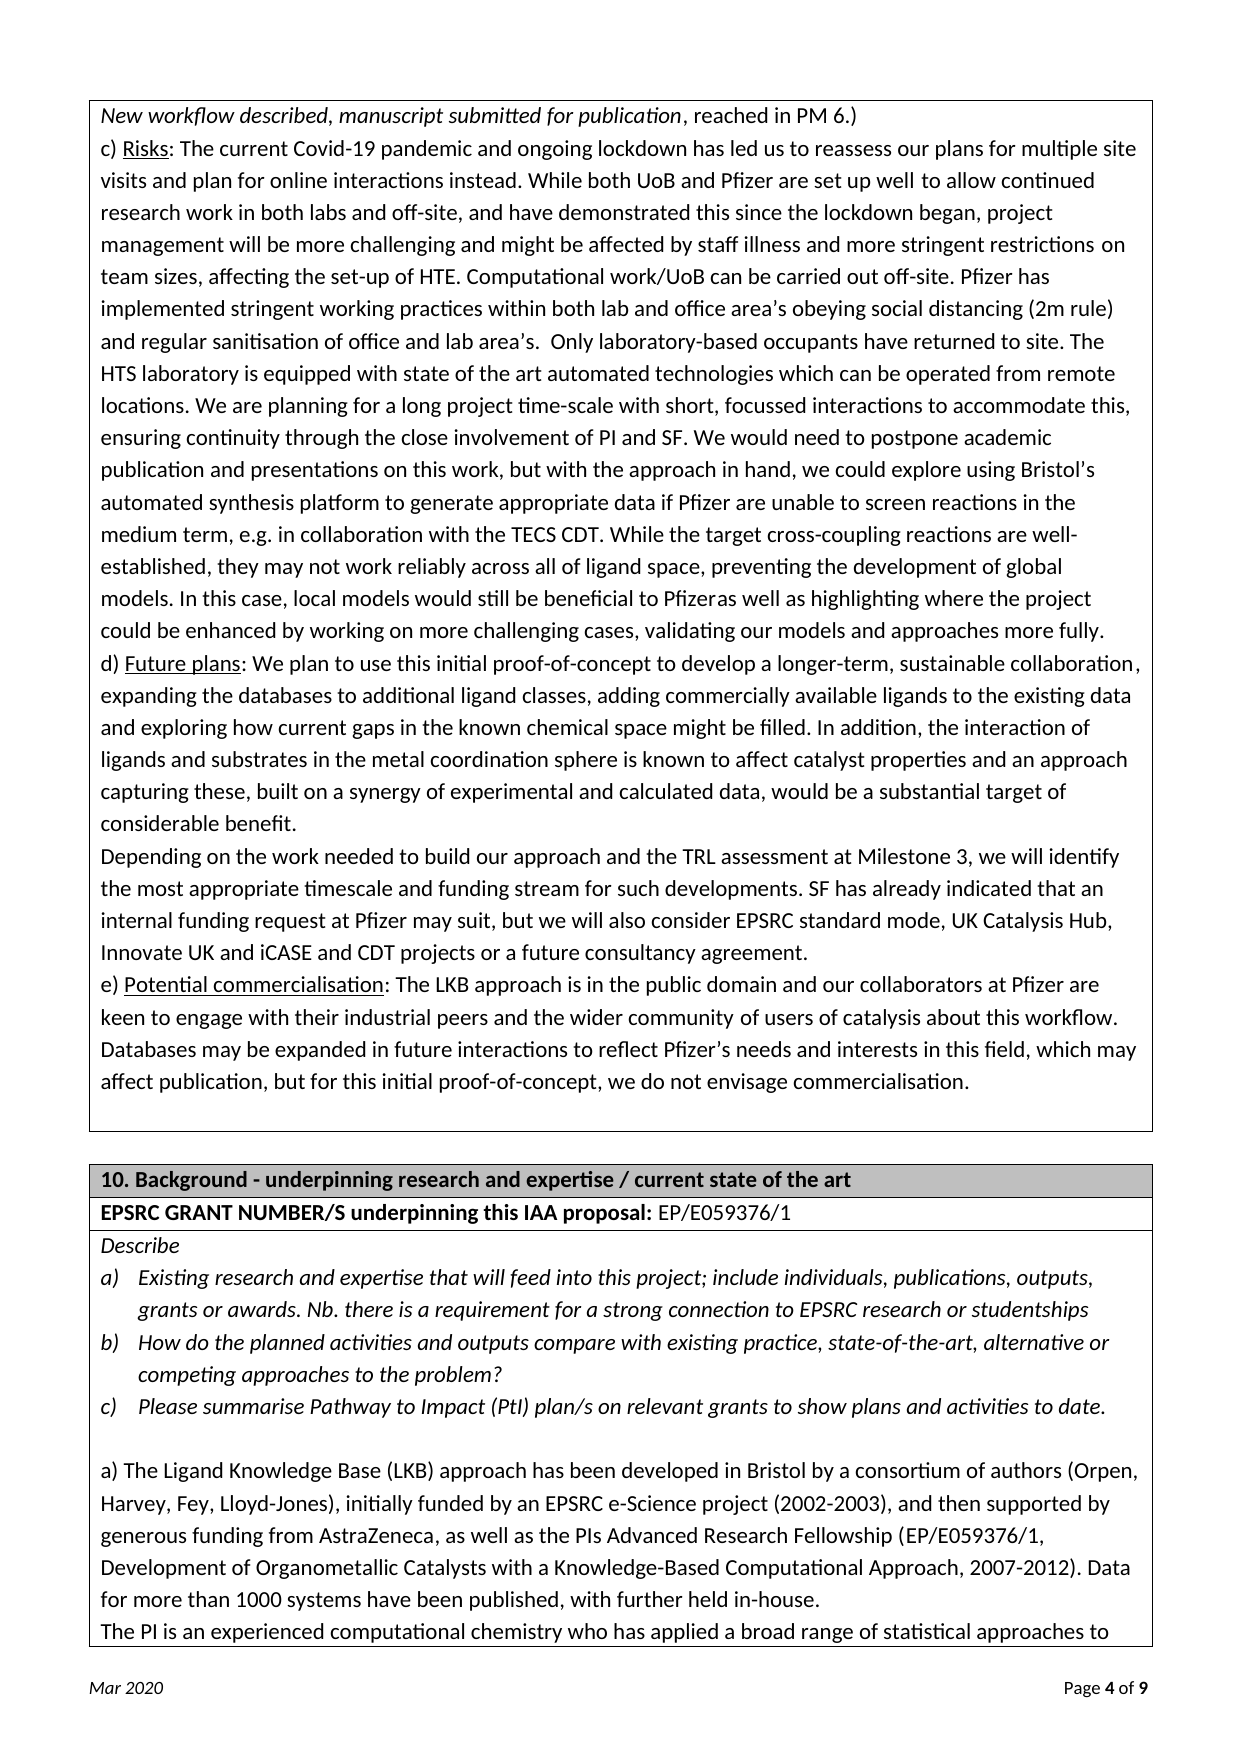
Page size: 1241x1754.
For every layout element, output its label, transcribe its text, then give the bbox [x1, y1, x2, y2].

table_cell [90, 101, 1152, 1131]
table_header 10. Background - underpinning research and expertise / current state of the art [90, 1165, 1152, 1197]
table_cell EPSRC GRANT NUMBER/S underpinning this IAA proposal: EP/E059376/1 [90, 1198, 1152, 1230]
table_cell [90, 1231, 1152, 1646]
